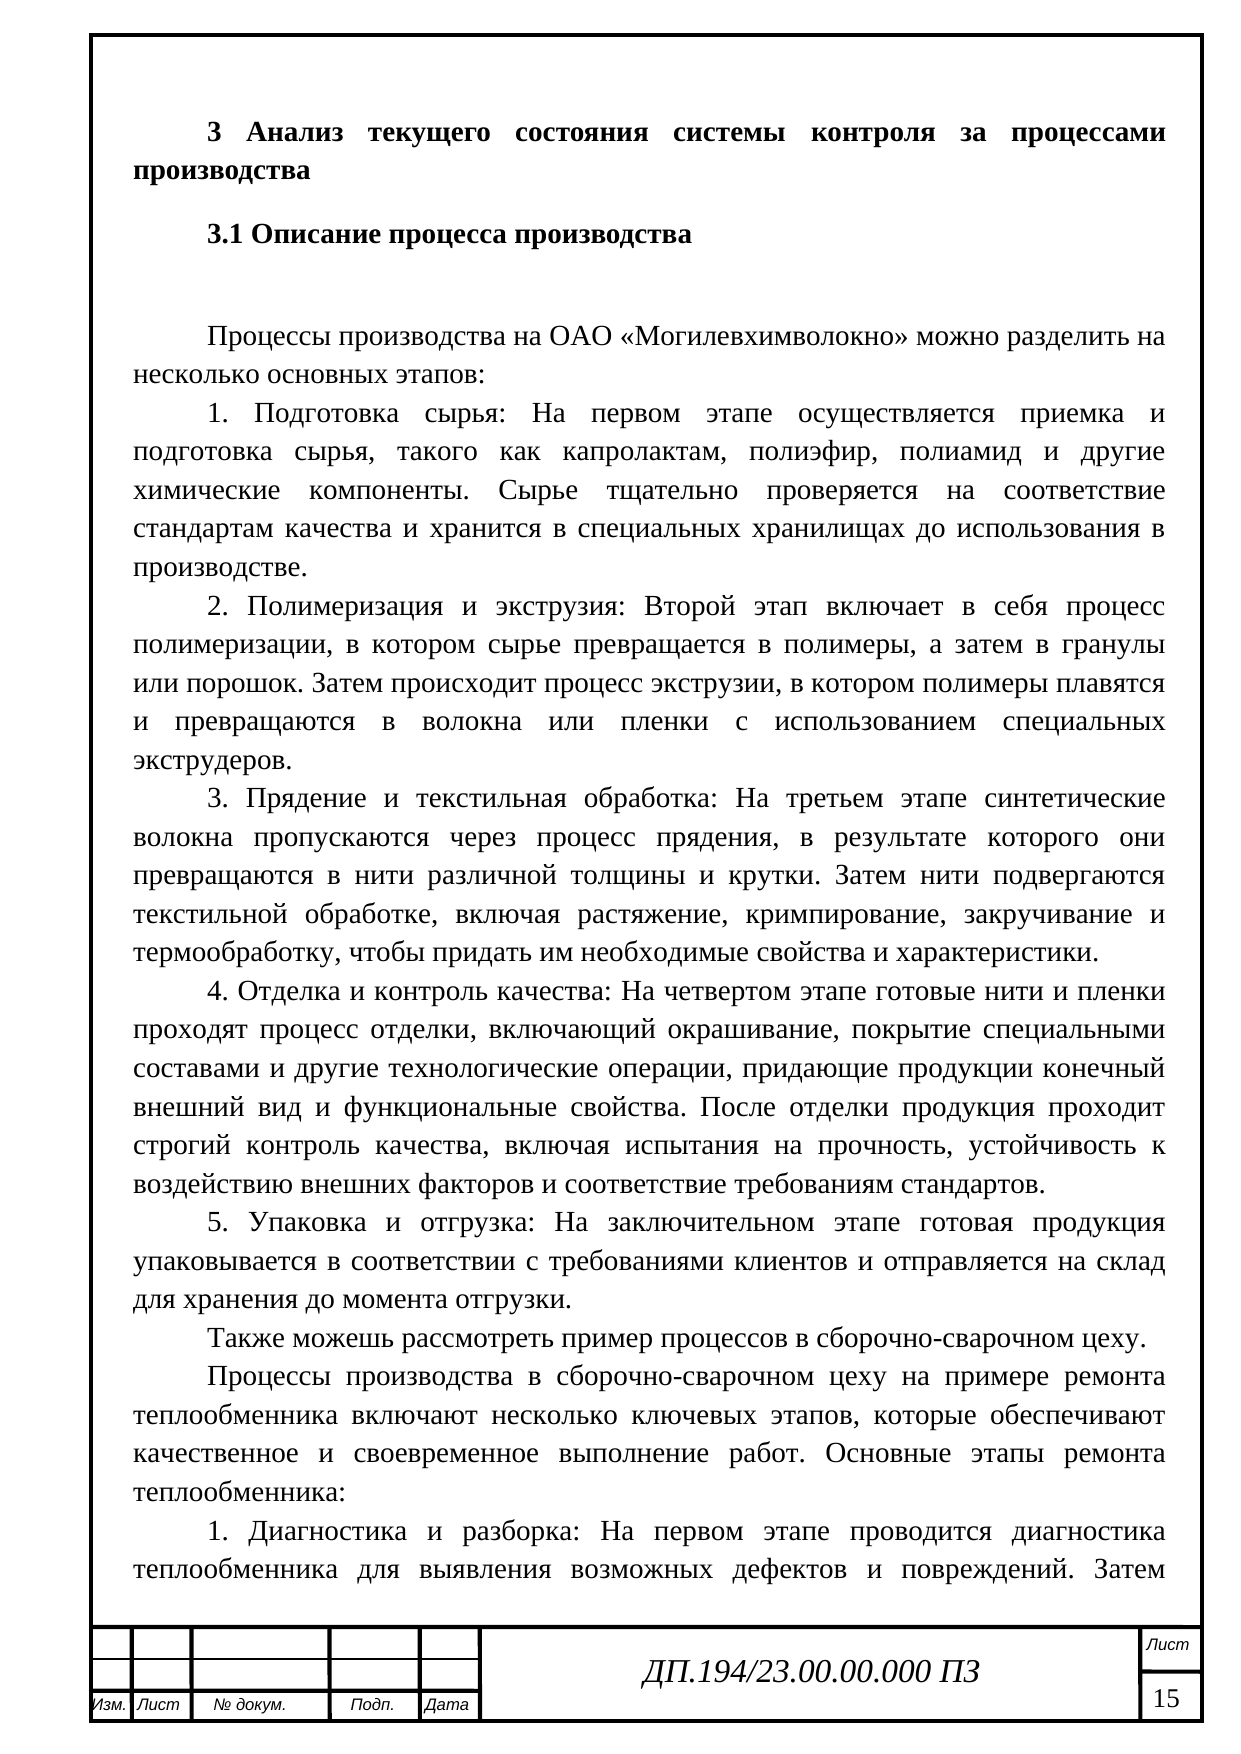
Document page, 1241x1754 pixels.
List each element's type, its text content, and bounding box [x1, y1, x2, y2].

text 4. Отделка и контроль качества: На четвертом этапе готовые нити и пленки проходят процесс отделки, включающий окрашивание, покрытие специальными составами и другие технологические операции, придающие продукции конечный внешний вид и функциональные свойства. После отделки продукция проходит строгий контроль качества, включая испытания на прочность, устойчивость к воздействию внешних факторов и соответствие требованиям стандартов. [133, 973, 1167, 1199]
text 5. Упаковка и отгрузка: На заключительном этапе готовая продукция упаковывается в соответствии с требованиями клиентов и отправляется на склад для хранения до момента отгрузки. [133, 1204, 1167, 1315]
text 3. Прядение и текстильная обработка: На третьем этапе синтетические волокна пропускаются через процесс прядения, в результате которого они превращаются в нити различной толщины и крутки. Затем нити подвергаются текстильной обработке, включая растяжение, кримпирование, закручивание и термообработку, чтобы придать им необходимые свойства и характеристики. [133, 780, 1167, 968]
text 2. Полимеризация и экструзия: Второй этап включает в себя процесс полимеризации, в котором сырье превращается в полимеры, а затем в гранулы или порошок. Затем происходит процесс экструзии, в котором полимеры плавятся и превращаются в волокна или пленки с использованием специальных экструдеров. [133, 588, 1167, 775]
subtitle 3.1 Описание процесса производства [133, 216, 1167, 249]
text Также можешь рассмотреть пример процессов в сборочно-сварочном цеху. [133, 1320, 1167, 1353]
text 1. Подготовка сырья: На первом этапе осуществляется приемка и подготовка сырья, такого как капролактам, полиэфир, полиамид и другие химические компоненты. Сырье тщательно проверяется на соответствие стандартам качества и хранится в специальных хранилищах до использования в производстве. [133, 395, 1167, 583]
text Процессы производства на ОАО «Могилевхимволокно» можно разделить на несколько основных этапов: [133, 318, 1167, 390]
text Процессы производства в сборочно-сварочном цеху на примере ремонта теплообменника включают несколько ключевых этапов, которые обеспечивают качественное и своевременное выполнение работ. Основные этапы ремонта теплообменника: [133, 1358, 1167, 1508]
subtitle 3 Анализ текущего состояния системы контроля за процессами производства [133, 114, 1167, 186]
